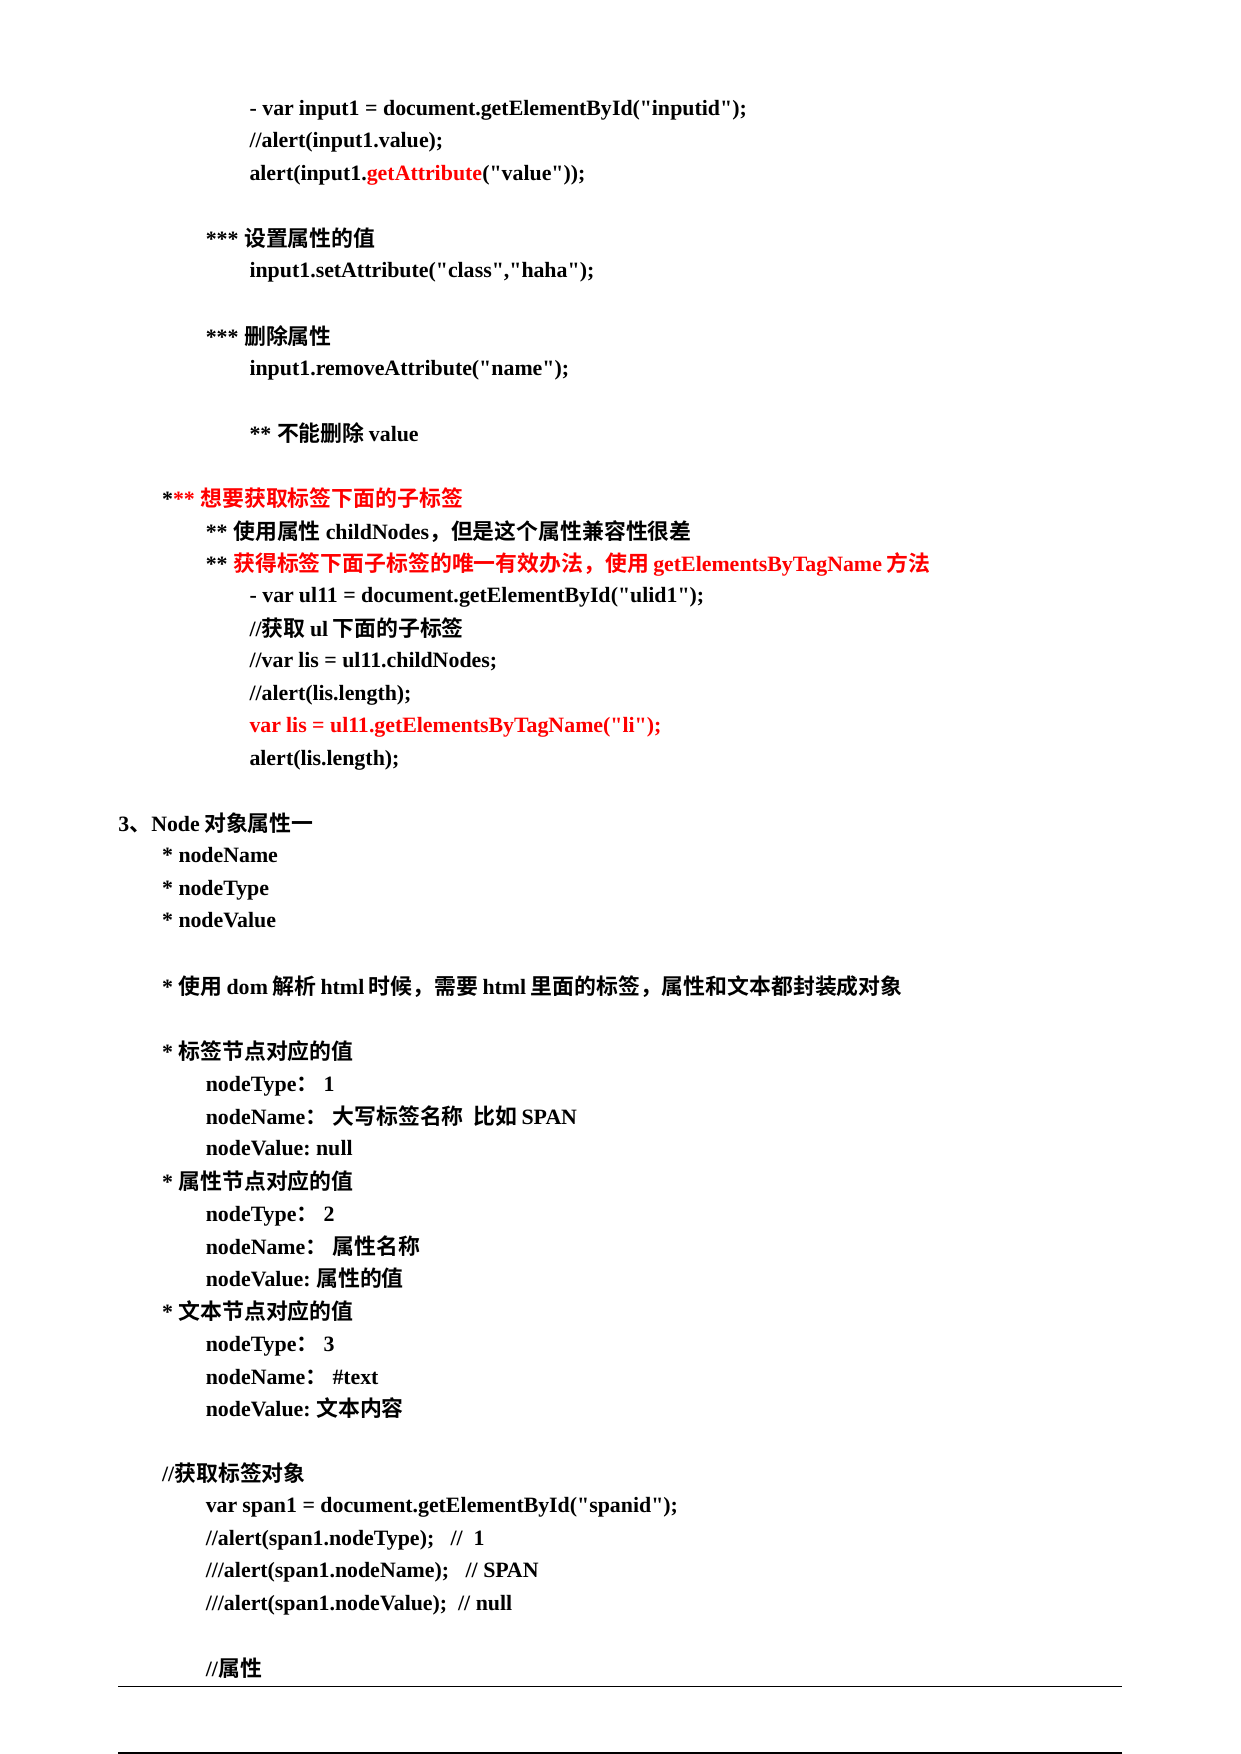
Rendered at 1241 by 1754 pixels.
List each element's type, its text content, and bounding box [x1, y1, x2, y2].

text nodeValue: null [118, 1131, 1122, 1163]
text nodeName： #text [118, 1358, 1122, 1391]
text * nodeType [118, 871, 1122, 903]
text //alert(span1.nodeType); // 1 [118, 1521, 1122, 1553]
text *** 想要获取标签下面的子标签 [118, 481, 1122, 513]
text ///alert(span1.nodeName); // SPAN [118, 1553, 1122, 1586]
text nodeType： 1 [118, 1066, 1122, 1098]
text //alert(lis.length); [118, 676, 1122, 708]
text * 文本节点对应的值 [118, 1293, 1122, 1326]
text * 标签节点对应的值 [118, 1033, 1122, 1066]
text - var ul11 = document.getElementById("ulid1"); [118, 578, 1122, 611]
text ** 使用属性 childNodes，但是这个属性兼容性很差 [118, 513, 1122, 546]
text var lis = ul11.getElementsByTagName("li"); [118, 708, 1122, 741]
text ///alert(span1.nodeValue); // null [118, 1586, 1122, 1618]
text * nodeValue [118, 903, 1122, 936]
text alert(lis.length); [118, 741, 1122, 773]
text var span1 = document.getElementById("spanid"); [118, 1488, 1122, 1521]
text nodeType： 3 [118, 1326, 1122, 1358]
text * 使用dom解析html时候，需要html里面的标签，属性和文本都封装成对象 [118, 968, 1122, 1001]
text //var lis = ul11.childNodes; [118, 643, 1122, 676]
text * nodeName [118, 838, 1122, 871]
text nodeValue: 属性的值 [118, 1261, 1122, 1293]
text input1.removeAttribute("name"); [118, 351, 1122, 383]
text nodeType： 2 [118, 1196, 1122, 1228]
text *** 设置属性的值 [118, 221, 1122, 253]
text nodeValue: 文本内容 [118, 1391, 1122, 1423]
text //获取标签对象 [118, 1456, 1122, 1488]
text ** 获得标签下面子标签的唯一有效办法，使用getElementsByTagName方法 [118, 546, 1122, 578]
text nodeName： 大写标签名称 比如SPAN [118, 1098, 1122, 1131]
text //alert(input1.value); [118, 123, 1122, 156]
text nodeName： 属性名称 [118, 1228, 1122, 1261]
text ** 不能删除value [118, 416, 1122, 448]
text *** 删除属性 [118, 318, 1122, 351]
text - var input1 = document.getElementById("inputid"); [118, 91, 1122, 123]
text //属性 [118, 1651, 1122, 1683]
text alert(input1.getAttribute("value")); [118, 156, 1122, 188]
text * 属性节点对应的值 [118, 1163, 1122, 1196]
text input1.setAttribute("class","haha"); [118, 253, 1122, 286]
text //获取ul下面的子标签 [118, 611, 1122, 643]
text 3、Node对象属性一 [118, 806, 1122, 838]
